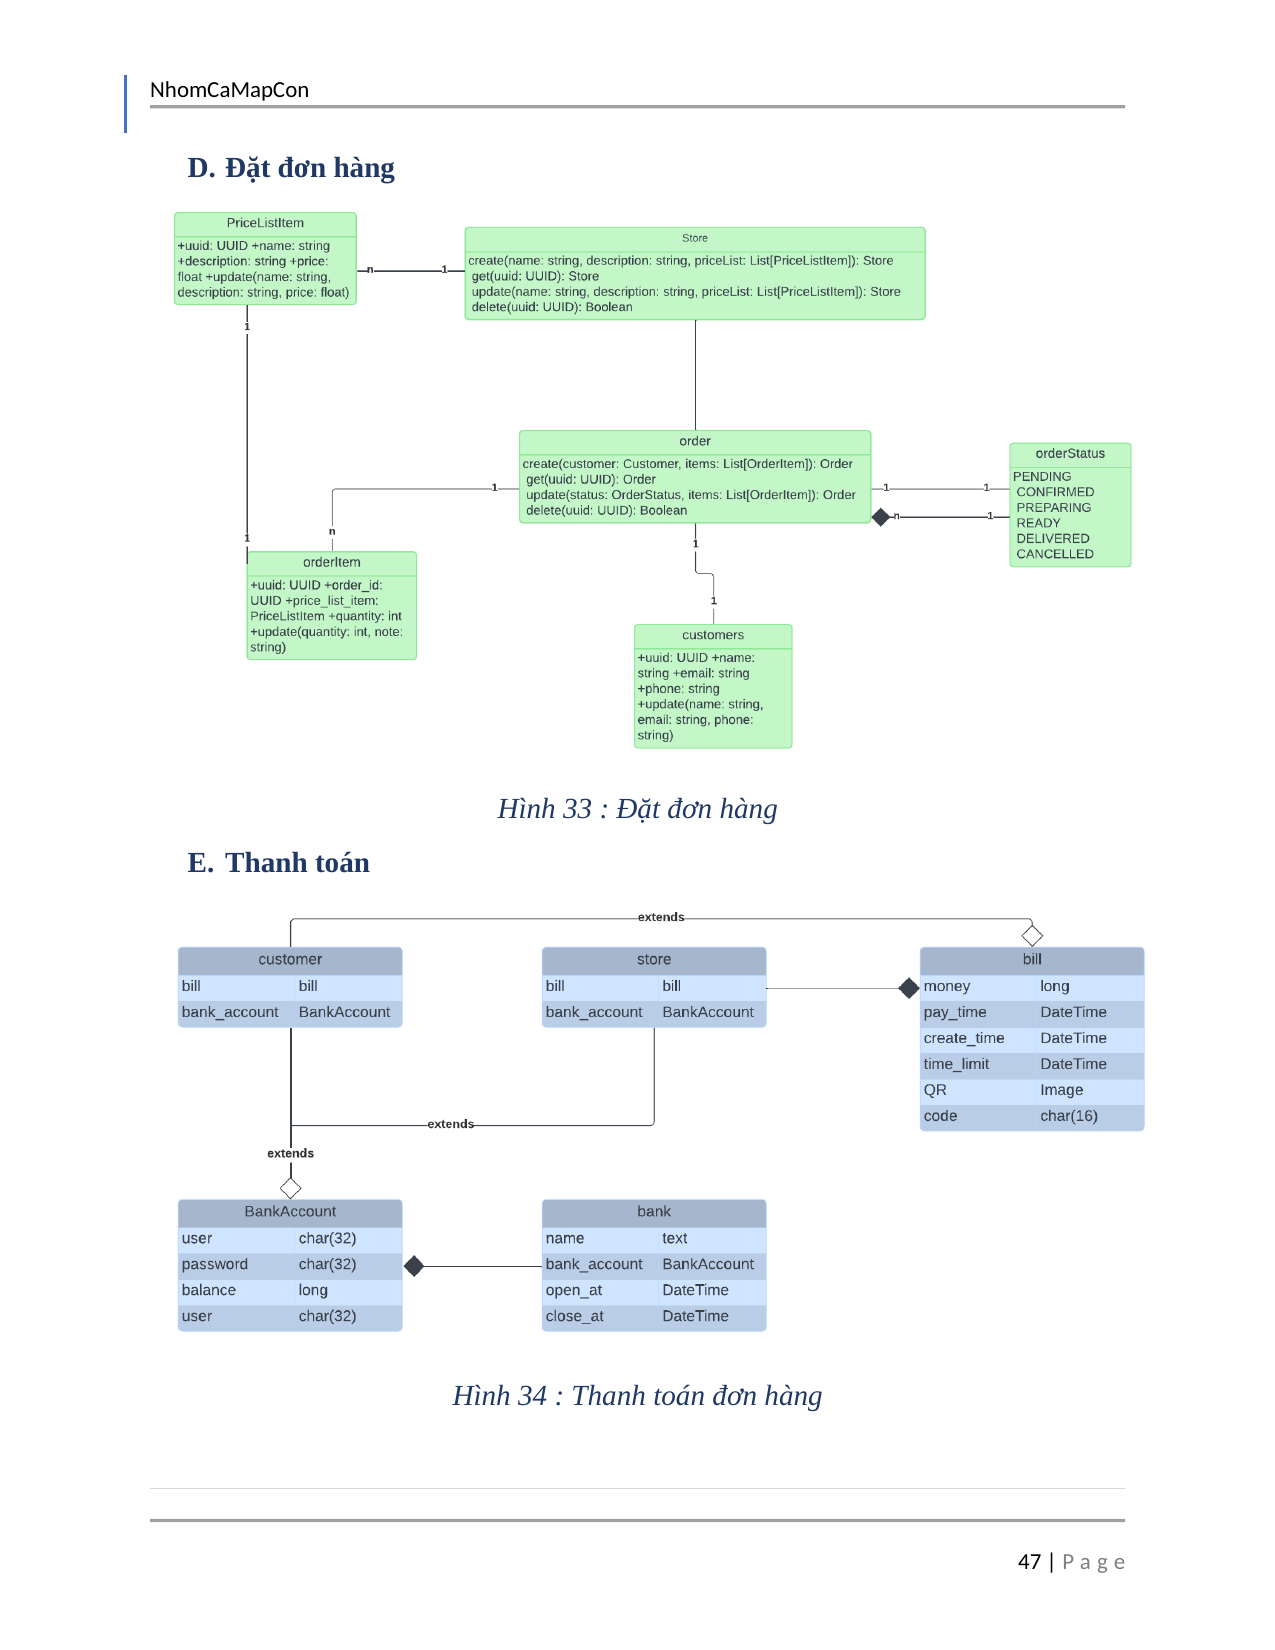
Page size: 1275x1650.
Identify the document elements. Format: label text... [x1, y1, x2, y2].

subtitle Thanh toán [187, 845, 1125, 879]
subtitle Đặt đơn hàng [187, 150, 1125, 183]
text Hình 33 : Đặt đơn hàng [150, 791, 1125, 824]
picture [150, 883, 1172, 1359]
text Hình 34 : Thanh toán đơn hàng [150, 1378, 1125, 1411]
picture [150, 188, 1155, 772]
